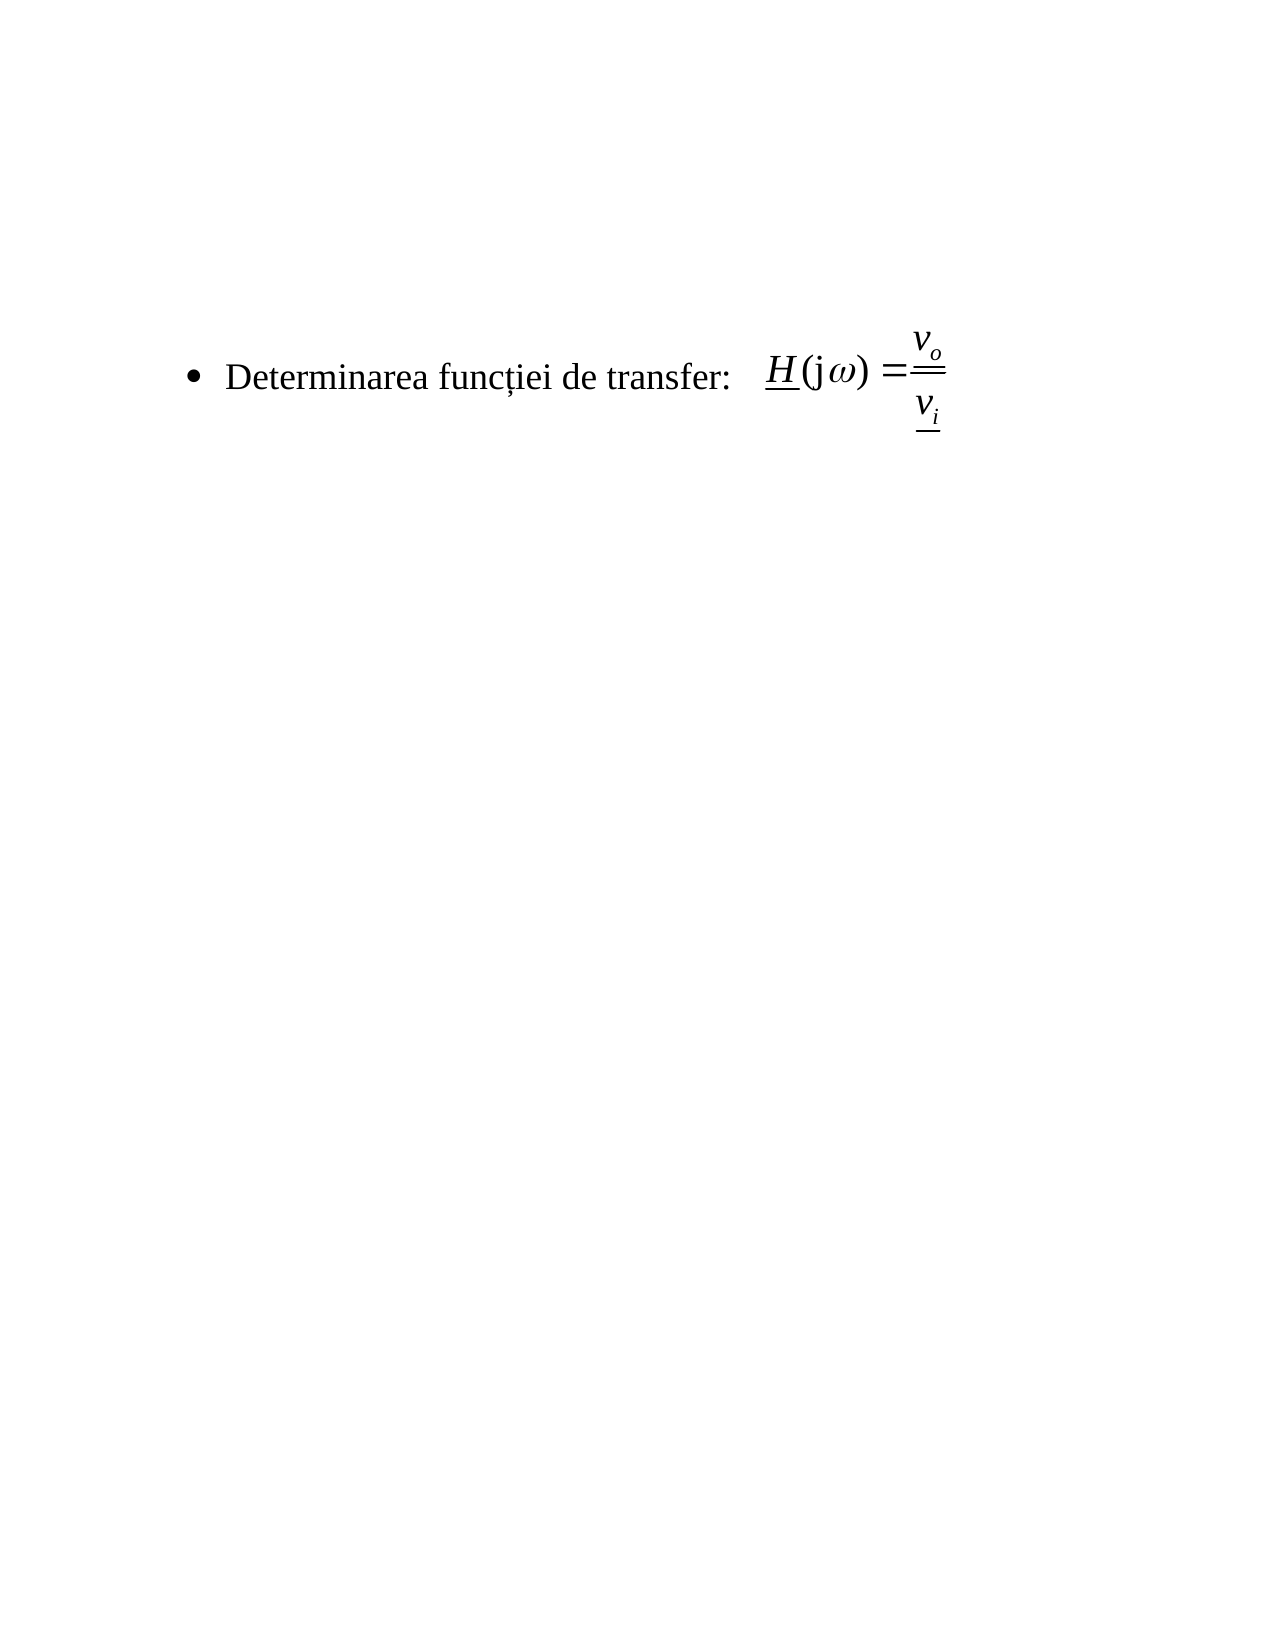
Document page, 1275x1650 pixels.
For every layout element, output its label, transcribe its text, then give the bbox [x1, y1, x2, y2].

list Determinarea funcției de transfer: [187, 354, 1125, 397]
